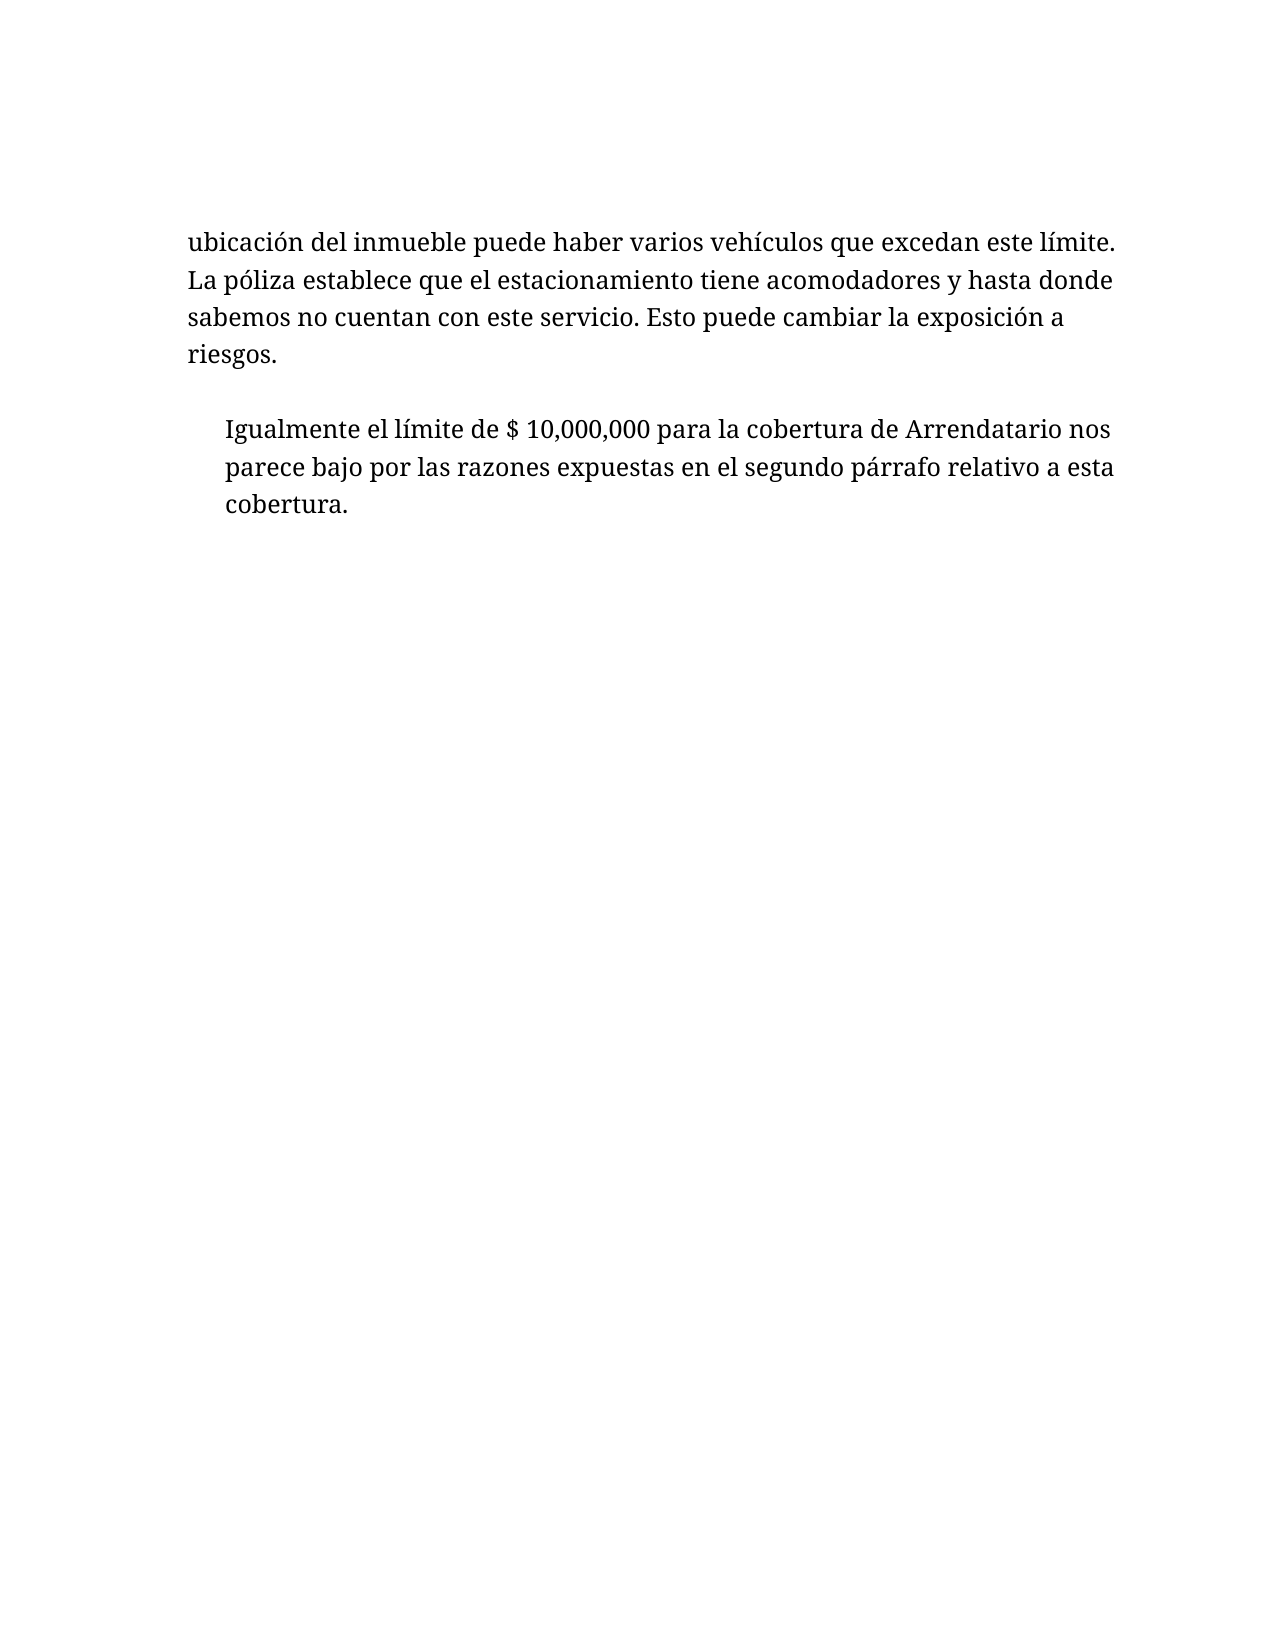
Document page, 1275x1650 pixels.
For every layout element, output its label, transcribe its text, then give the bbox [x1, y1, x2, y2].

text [187, 225, 1125, 371]
text Igualmente el límite de $ 10,000,000 para la cobertura de Arrendatario nos parece bajo por las razones expuestas en el segundo párrafo relativo a esta cobertura. [225, 412, 1125, 521]
